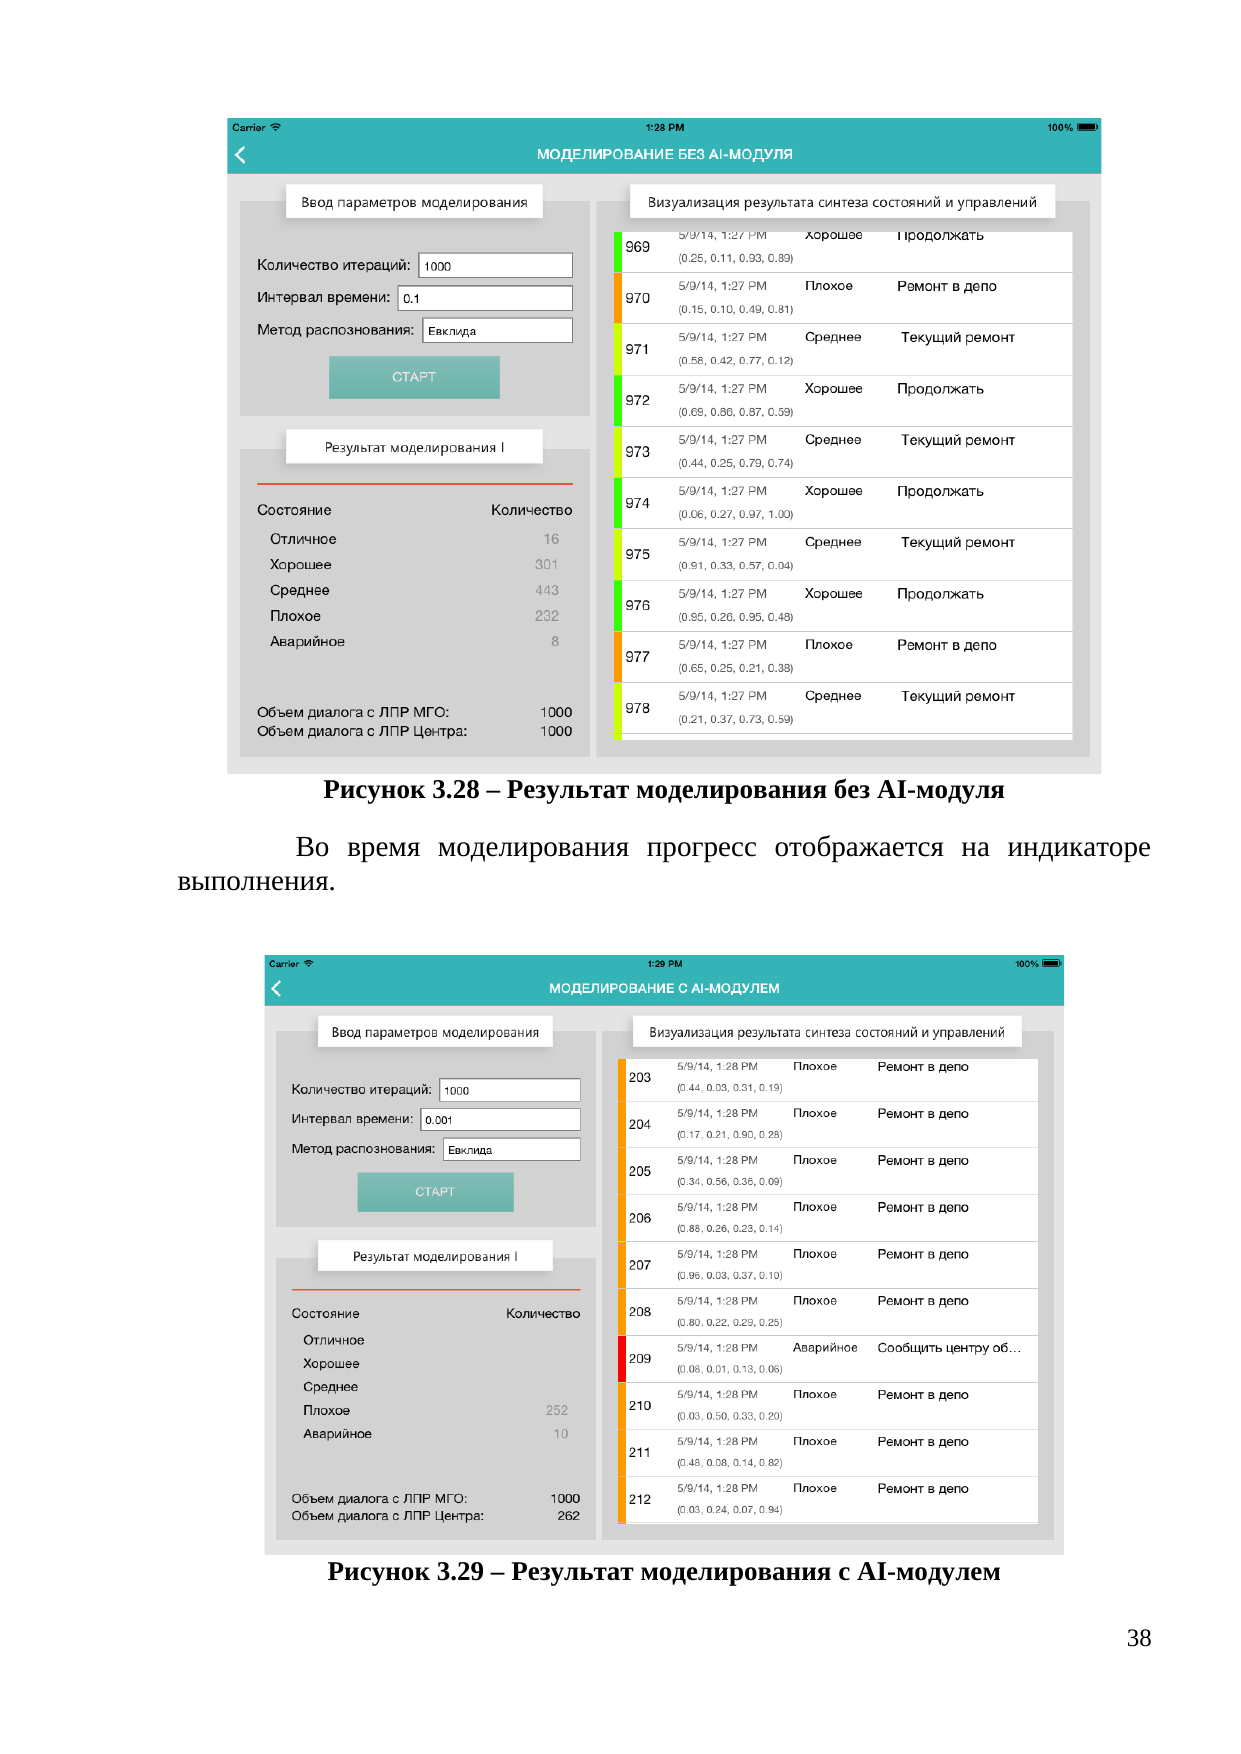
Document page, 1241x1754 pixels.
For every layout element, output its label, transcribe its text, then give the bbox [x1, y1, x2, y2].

text Во время моделирования прогресс отображается на индикаторе выполнения. [177, 829, 1152, 897]
picture [264, 955, 1065, 1555]
text Рисунок 3.29 – Результат моделирования с AI-модулем [177, 1554, 1152, 1586]
picture [227, 118, 1102, 774]
